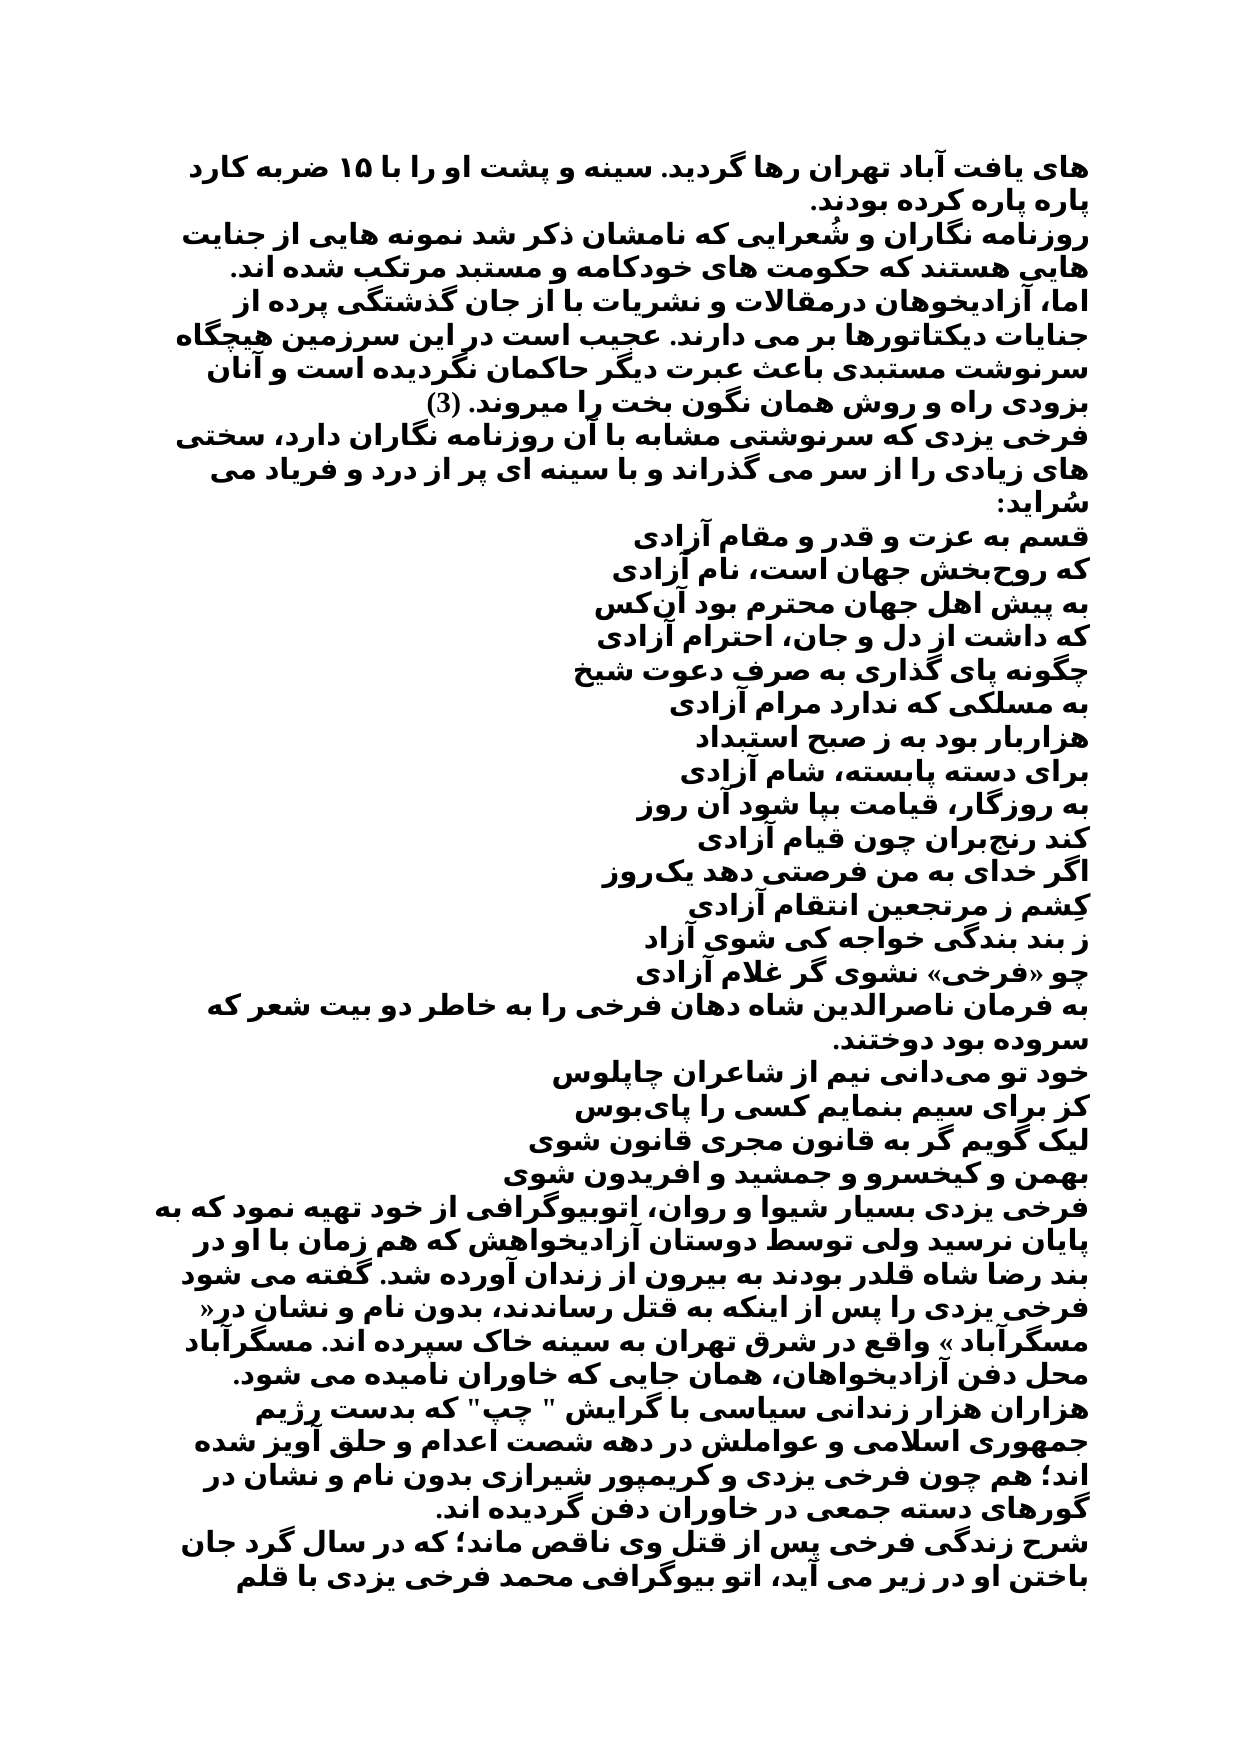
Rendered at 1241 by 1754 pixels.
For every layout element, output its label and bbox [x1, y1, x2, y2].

text [150, 150, 1090, 1592]
